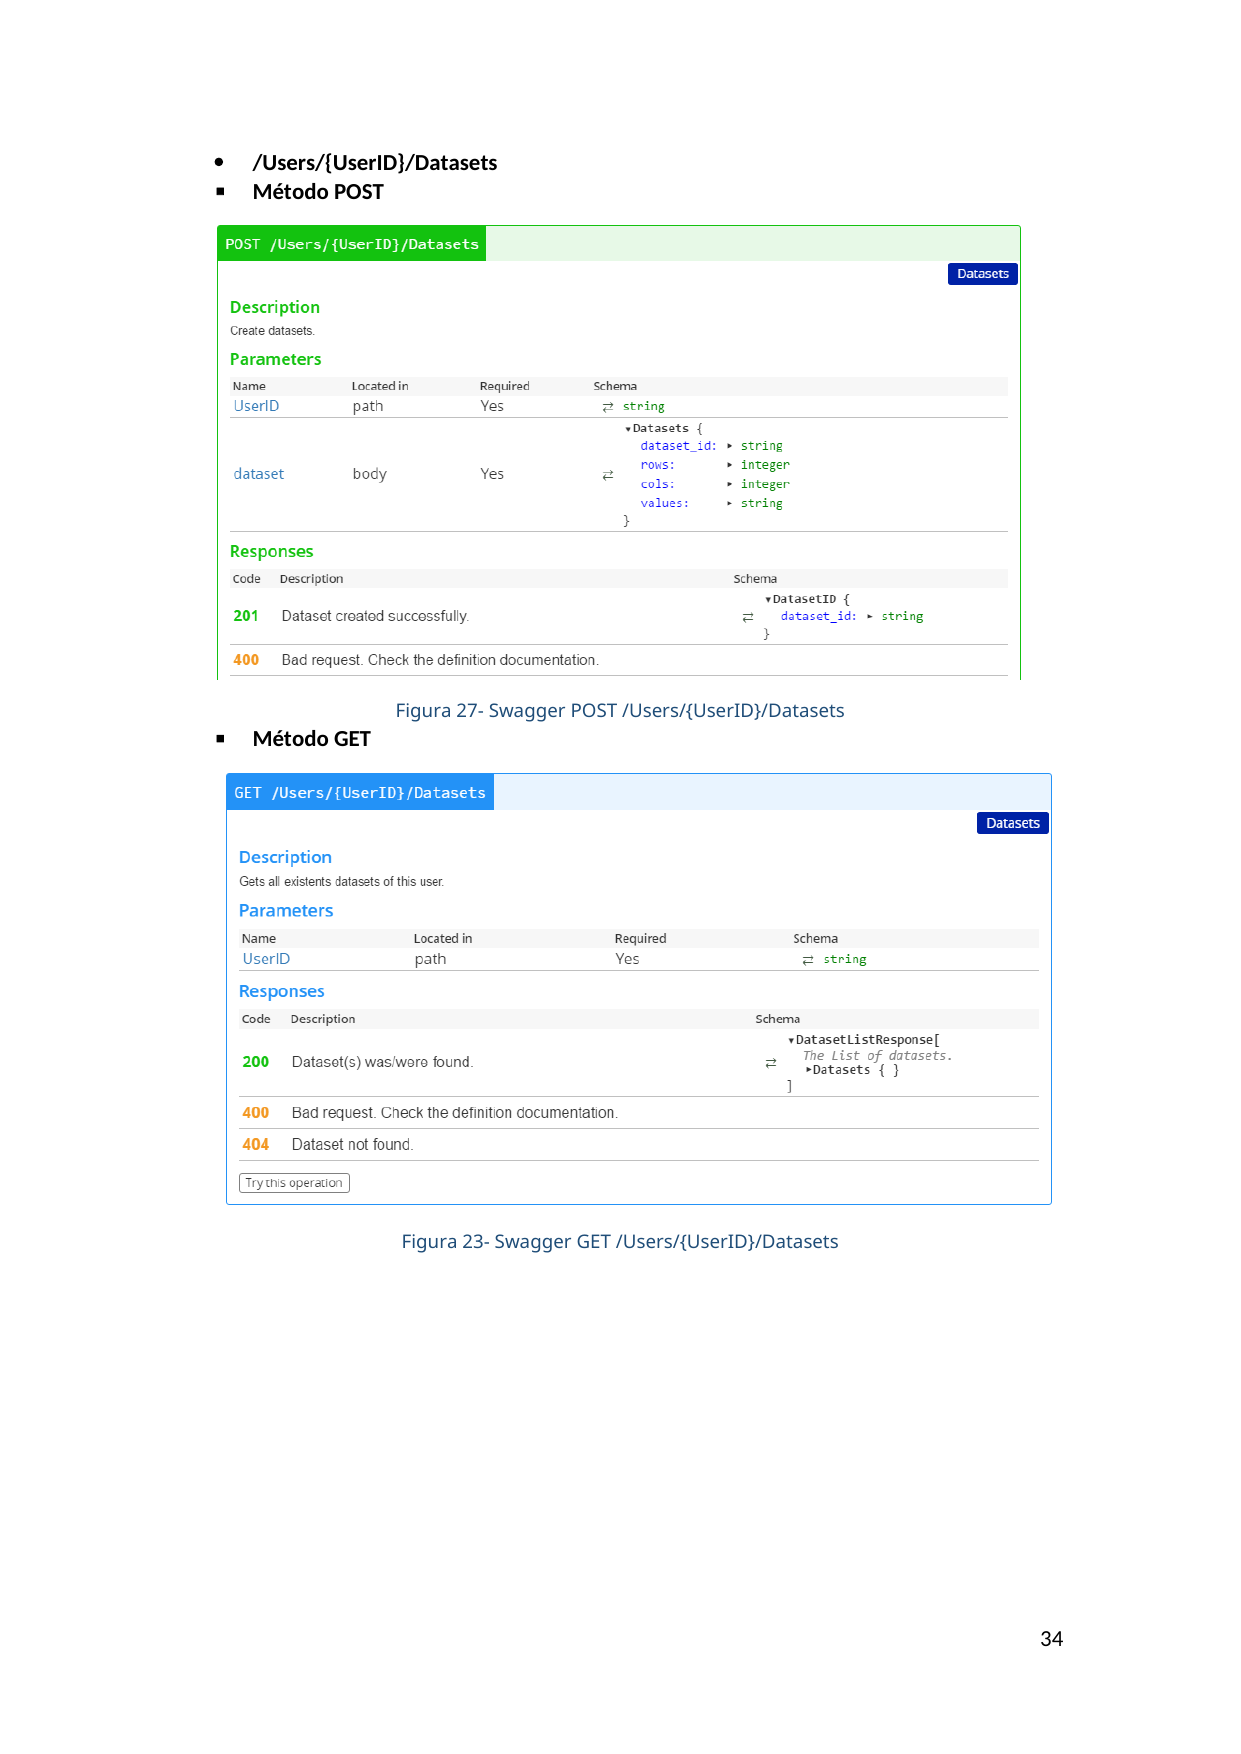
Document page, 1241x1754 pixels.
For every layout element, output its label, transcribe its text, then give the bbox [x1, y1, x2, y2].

picture [215, 223, 1025, 680]
subtitle Figura 27- Swagger POST /Users/{UserID}/Datasets [177, 698, 1063, 723]
list Método POST [215, 177, 1063, 205]
list Método GET [215, 724, 1063, 753]
list /Users/{UserID}/Datasets [215, 148, 1063, 176]
picture [221, 771, 1056, 1210]
subtitle Figura 23- Swagger GET /Users/{UserID}/Datasets [177, 1228, 1063, 1254]
